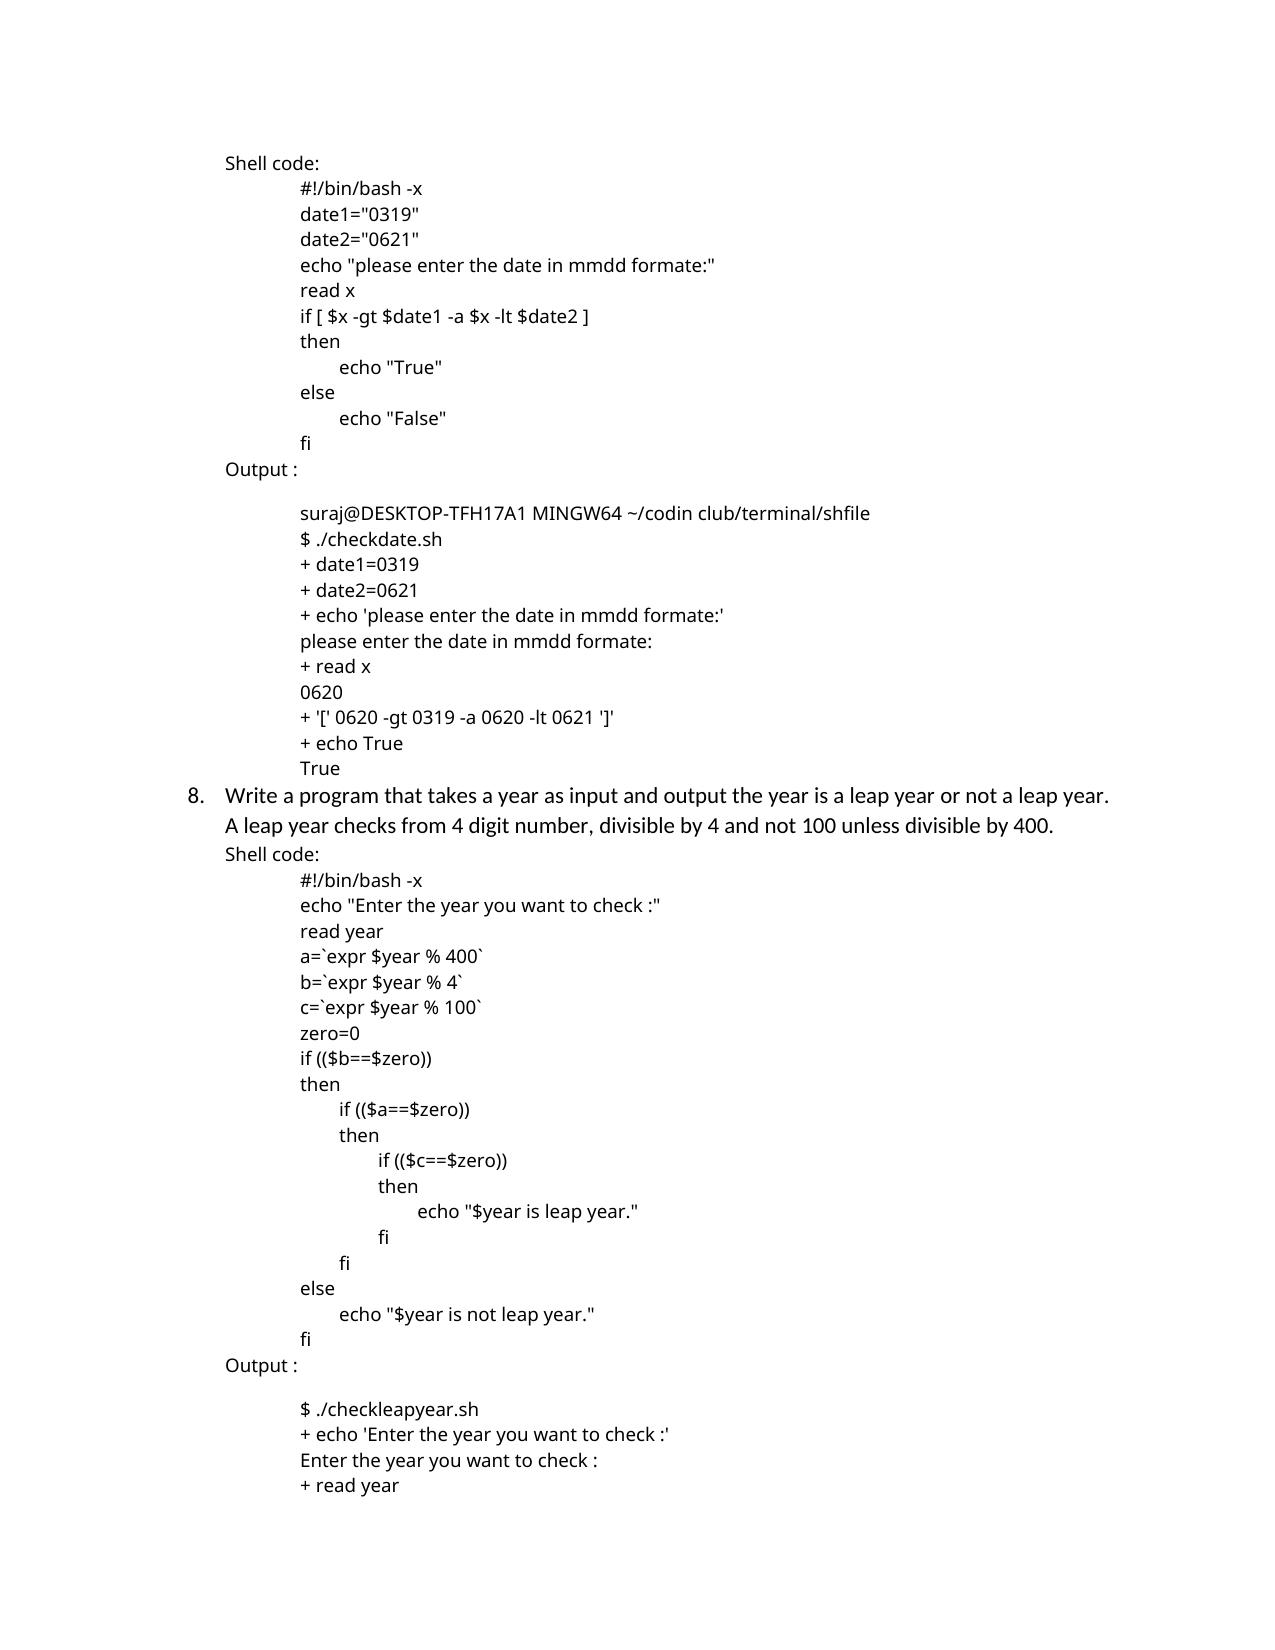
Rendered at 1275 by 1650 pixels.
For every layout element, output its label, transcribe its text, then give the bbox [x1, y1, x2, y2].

text 0620 [300, 679, 1125, 704]
text if (($b==$zero)) [300, 1046, 1125, 1071]
text Enter the year you want to check : [300, 1447, 1125, 1473]
text echo "False" [300, 405, 1125, 431]
text fi [300, 1326, 1125, 1352]
list Output : [225, 1352, 1125, 1377]
text Output : [150, 456, 1125, 482]
text b=`expr $year % 4` [300, 969, 1125, 995]
text read x [300, 278, 1125, 303]
text if (($a==$zero)) [300, 1097, 1125, 1122]
text then [300, 329, 1125, 354]
text c=`expr $year % 100` [300, 995, 1125, 1020]
text + date1=0319 [300, 551, 1125, 577]
text + date2=0621 [300, 577, 1125, 602]
text echo "please enter the date in mmdd formate:" [300, 252, 1125, 278]
text + echo True [300, 730, 1125, 756]
text $ ./checkdate.sh [300, 526, 1125, 551]
text True [300, 756, 1125, 781]
text else [300, 1275, 1125, 1301]
text fi [300, 1250, 1125, 1275]
text #!/bin/bash -x [300, 176, 1125, 201]
text zero=0 [300, 1020, 1125, 1046]
list Write a program that takes a year as input and output the year is a leap year or not a leap year. A leap year checks from 4 digit number, divisible by 4 and not 100 unless divisible by 400. [187, 781, 1125, 839]
text date2="0621" [300, 227, 1125, 252]
text + echo 'Enter the year you want to check :' [300, 1422, 1125, 1447]
text fi [300, 1224, 1125, 1250]
text else [300, 380, 1125, 405]
text echo "$year is leap year." [300, 1199, 1125, 1224]
text suraj@DESKTOP-TFH17A1 MINGW64 ~/codin club/terminal/shfile [300, 500, 1125, 526]
text then [300, 1122, 1125, 1148]
text #!/bin/bash -x [300, 867, 1125, 893]
text + read year [300, 1473, 1125, 1498]
text $ ./checkleapyear.sh [300, 1396, 1125, 1422]
text + echo 'please enter the date in mmdd formate:' [300, 602, 1125, 628]
text + read x [300, 653, 1125, 679]
text echo "$year is not leap year." [300, 1301, 1125, 1326]
text read year [300, 918, 1125, 944]
text then [300, 1071, 1125, 1097]
text Shell code: [150, 150, 1125, 176]
text echo "True" [300, 354, 1125, 380]
text echo "Enter the year you want to check :" [300, 893, 1125, 918]
text if (($c==$zero)) [300, 1148, 1125, 1173]
text a=`expr $year % 400` [300, 944, 1125, 969]
text then [300, 1173, 1125, 1199]
text date1="0319" [300, 201, 1125, 227]
list Shell code: [225, 842, 1125, 867]
text if [ $x -gt $date1 -a $x -lt $date2 ] [300, 303, 1125, 329]
text fi [300, 431, 1125, 456]
text please enter the date in mmdd formate: [300, 628, 1125, 653]
text + '[' 0620 -gt 0319 -a 0620 -lt 0621 ']' [300, 704, 1125, 730]
